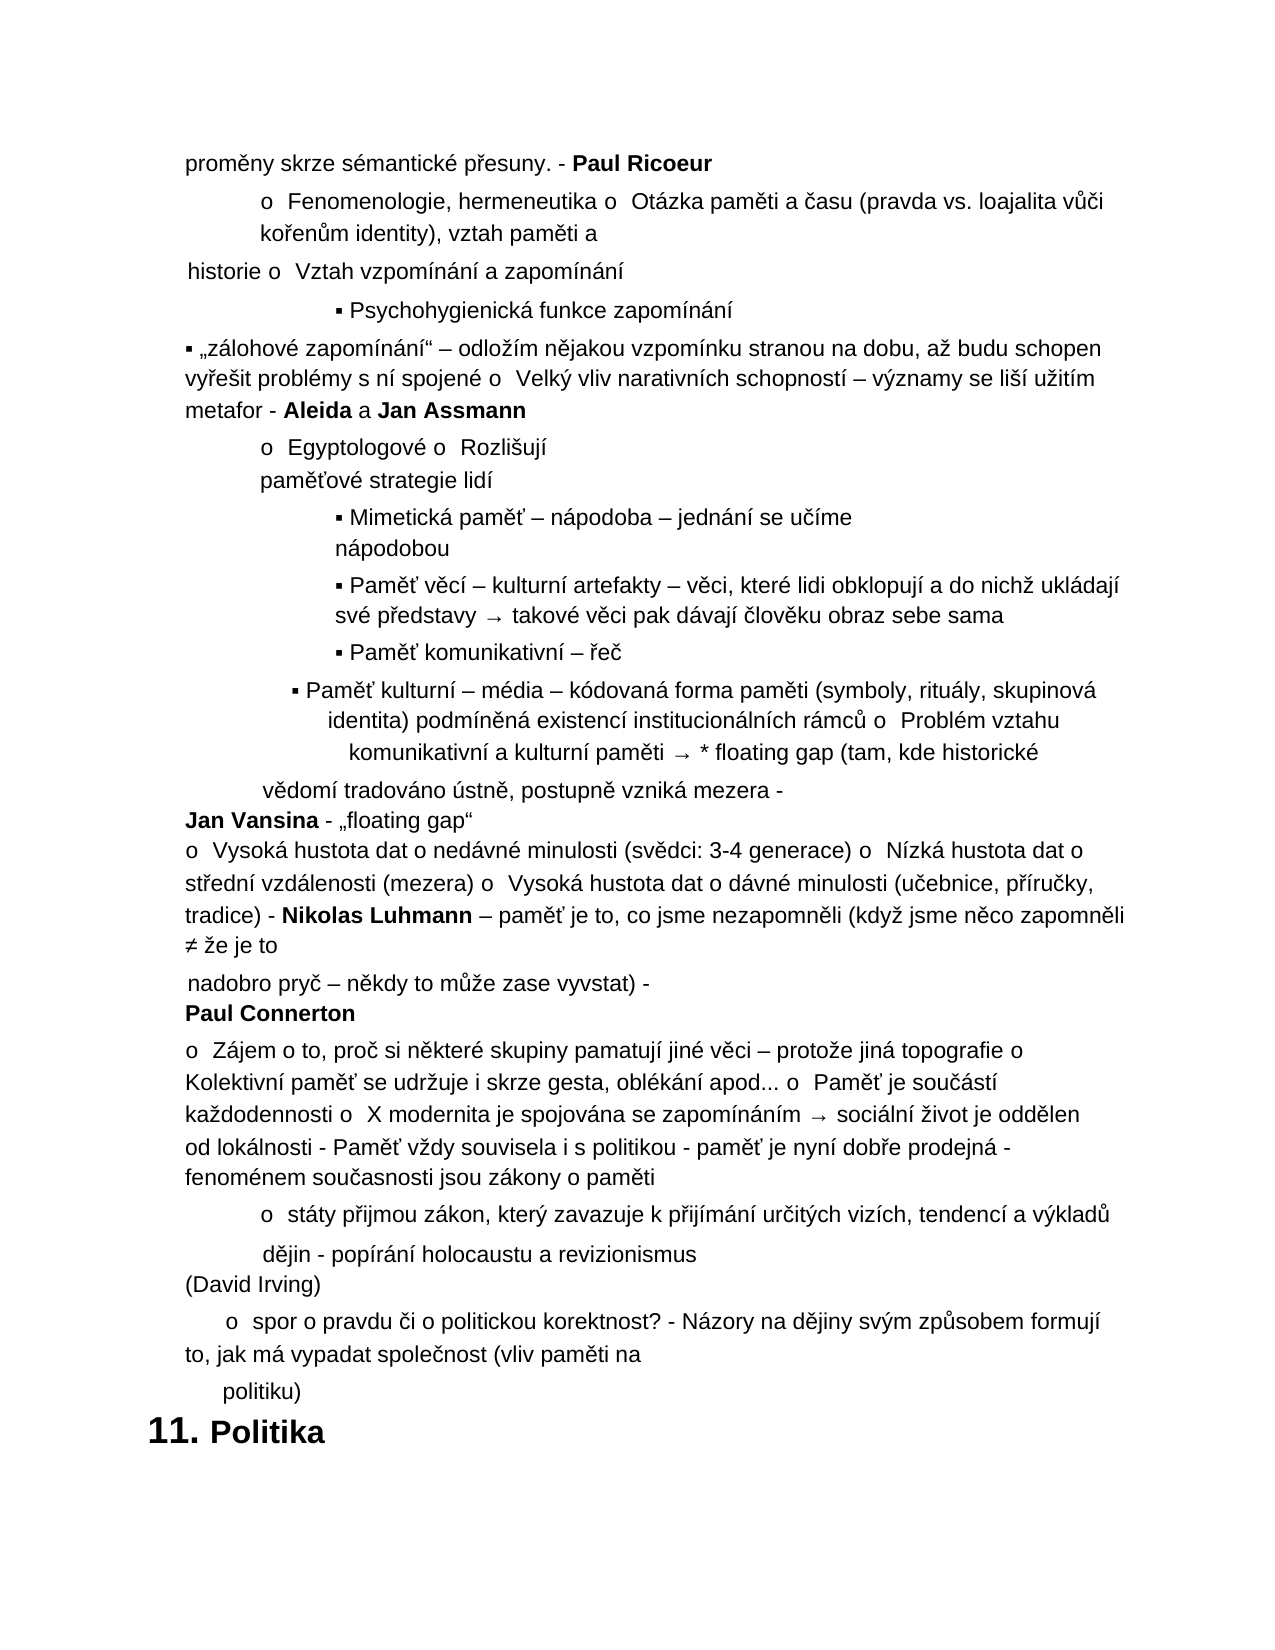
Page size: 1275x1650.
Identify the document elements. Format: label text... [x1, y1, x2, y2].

text o Fenomenologie, hermeneutika o Otázka paměti a času (pravda vs. loajalita vůči kořenům identity), vztah paměti a [260, 188, 1127, 246]
text o Zájem o to, proč si některé skupiny pamatují jiné věci – protože jiná topografie o Kolektivní paměť se udržuje i skrze gesta, oblékání apod... o Paměť je součástí každodennosti o X modernita je spojována se zapomínáním → sociální život je oddělen od lokálnosti - Paměť vždy souvisela i s politikou - paměť je nyní dobře prodejná - fenoménem současnosti jsou zákony o paměti [185, 1037, 1107, 1190]
text ▪ Paměť věcí – kulturní artefakty – věci, které lidi obklopují a do nichž ukládají své představy → takové věci pak dávají člověku obraz sebe sama [335, 572, 1127, 628]
text o spor o pravdu či o politickou korektnost? - Názory na dějiny svým způsobem formují to, jak má vypadat společnost (vliv paměti na [185, 1308, 1127, 1367]
text o Egyptologové o Rozlišují paměťové strategie lidí [260, 434, 633, 493]
text ▪ Psychohygienická funkce zapomínání [335, 297, 756, 323]
text nadobro pryč – někdy to může zase vyvstat) - Paul Connerton [185, 969, 662, 1026]
text politiku) [222, 1378, 337, 1404]
text ▪ Paměť komunikativní – řeč [335, 639, 658, 665]
text o státy přijmou zákon, který zavazuje k přijímání určitých vizích, tendencí a výkladů [260, 1201, 1127, 1229]
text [185, 150, 1127, 176]
text 11. Politika [147, 1408, 374, 1451]
text ▪ Mimetická paměť – nápodoba – jednání se učíme nápodobou [335, 504, 968, 561]
text vědomí tradováno ústně, postupně vzniká mezera - Jan Vansina - „floating gap“ [185, 777, 786, 833]
text o Vysoká hustota dat o nedávné minulosti (svědci: 3-4 generace) o Nízká hustota dat o střední vzdálenosti (mezera) o Vysoká hustota dat o dávné minulosti (učebnice, příručky, tradice) - Nikolas Luhmann – paměť je to, co jsme nezapomněli (když jsme něco zapomněli ≠ že je to [185, 837, 1128, 958]
text historie o Vztah vzpomínání a zapomínání [187, 258, 630, 286]
text ▪ Paměť kulturní – média – kódovaná forma paměti (symboly, rituály, skupinová identita) podmíněná existencí institucionálních rámců o Problém vztahu komunikativní a kulturní paměti → * floating gap (tam, kde historické [260, 677, 1127, 766]
text dějin - popírání holocaustu a revizionismus (David Irving) [185, 1241, 728, 1297]
text ▪ „zálohové zapomínání“ – odložím nějakou vzpomínku stranou na dobu, až budu schopen vyřešit problémy s ní spojené o Velký vliv narativních schopností – významy se liší užitím metafor - Aleida a Jan Assmann [185, 335, 1127, 423]
